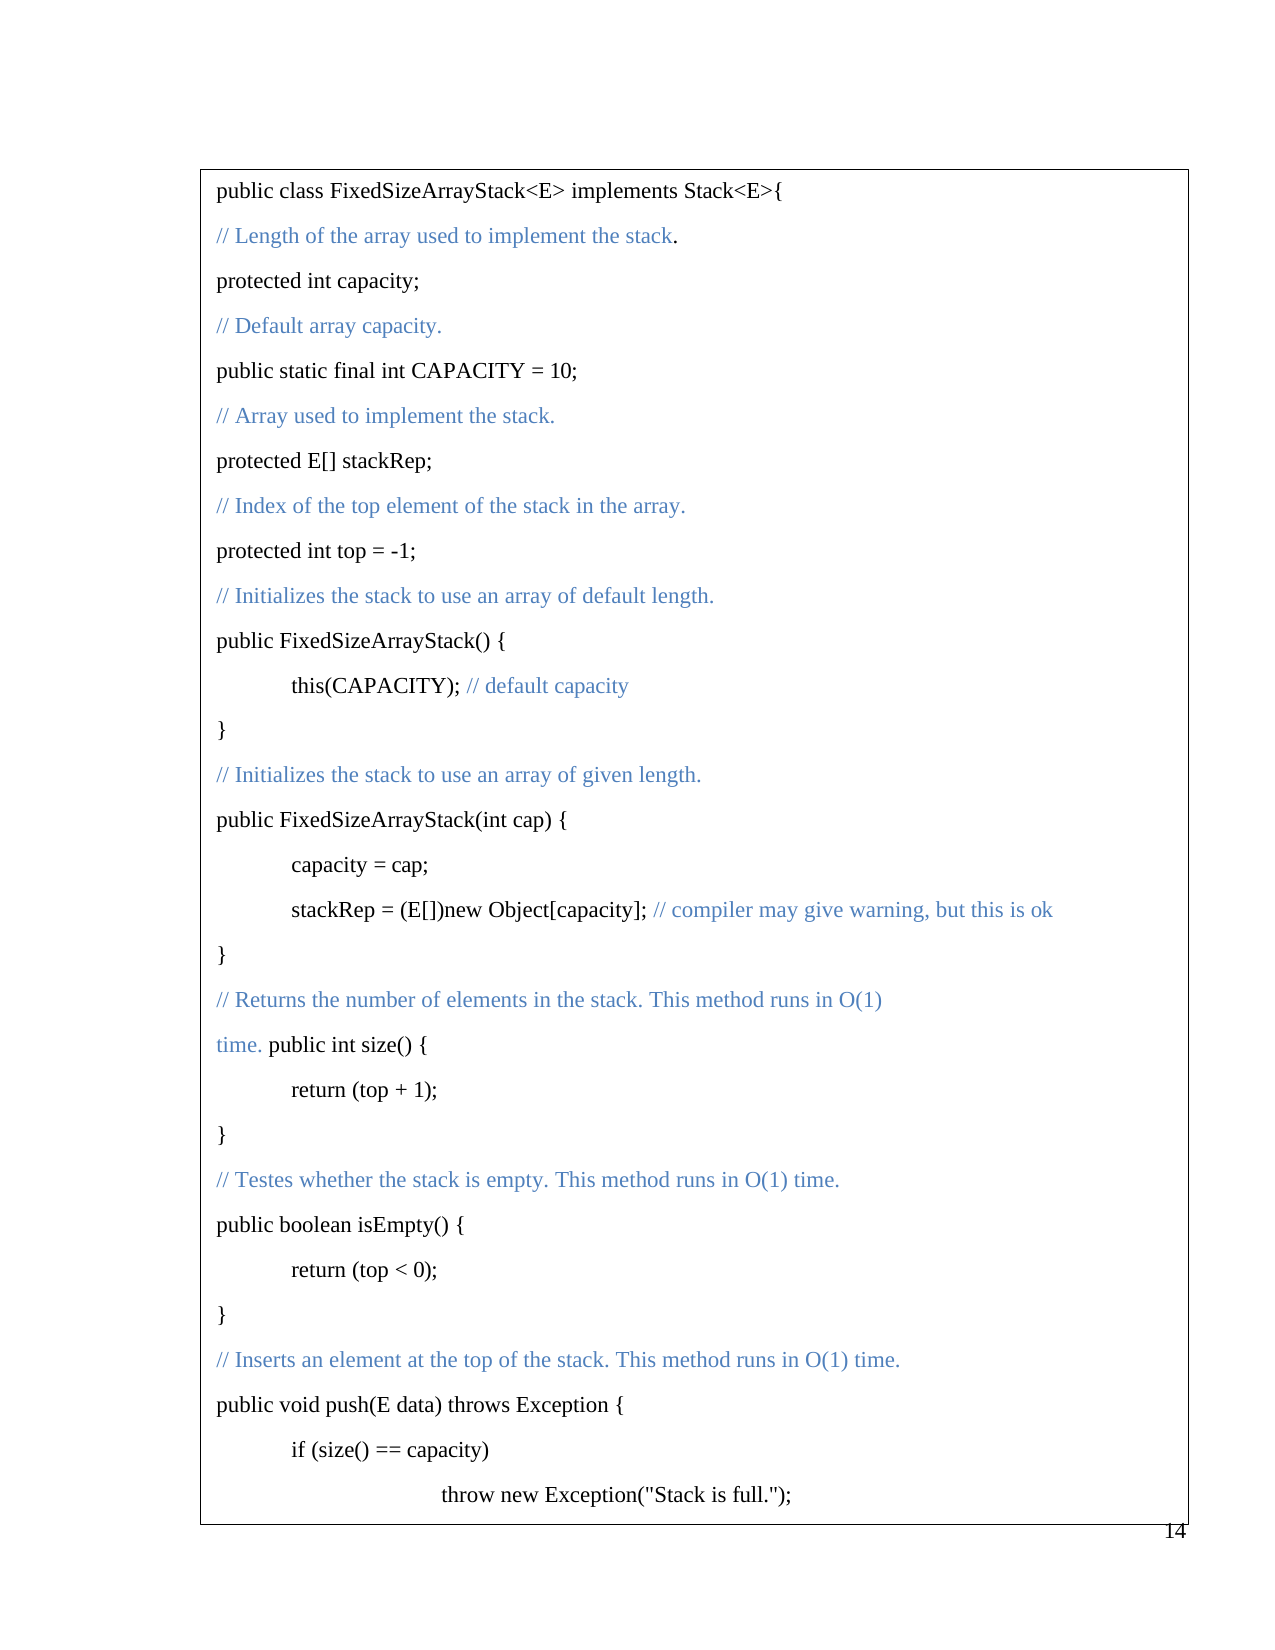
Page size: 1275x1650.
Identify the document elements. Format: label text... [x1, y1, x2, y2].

text // Initializes the stack to use an array of given length. public FixedSizeArrayStack(int cap) { [216, 761, 751, 833]
text // Default array capacity. [216, 312, 1219, 338]
text // Length of the array used to implement the stack. protected int capacity; [216, 222, 687, 294]
text } [216, 716, 1219, 743]
text return (top < 0); [291, 1256, 1219, 1282]
text stackRep = (E[])new Object[capacity]; // compiler may give warning, but this is ok [291, 896, 1219, 922]
text // Initializes the stack to use an array of default length. public FixedSizeArrayStack() { [216, 582, 751, 654]
text if (size() == capacity) [291, 1436, 1219, 1462]
text public static final int CAPACITY = 10; [216, 357, 1219, 384]
text } [216, 941, 1219, 967]
text throw new Exception("Stack is full."); [441, 1481, 1219, 1507]
text this(CAPACITY); // default capacity [291, 672, 1219, 698]
text // Index of the top element of the stack in the array. protected int top = -1; [216, 492, 687, 564]
text return (top + 1); [291, 1076, 1219, 1102]
text // Inserts an element at the top of the stack. This method runs in O(1) time. public void push(E data) throws Exception { [216, 1346, 933, 1417]
text // Array used to implement the stack. protected E[] stackRep; [216, 402, 613, 474]
text // Returns the number of elements in the stack. This method runs in O(1) time. public int size() { [216, 986, 933, 1057]
text // Testes whether the stack is empty. This method runs in O(1) time. public boolean isEmpty() { [216, 1166, 886, 1237]
text public class FixedSizeArrayStack<E> implements Stack<E>{ [216, 177, 1219, 204]
text } [216, 1301, 1219, 1327]
text 14 [1164, 1518, 1219, 1544]
text capacity = cap; [291, 851, 1219, 877]
text } [216, 1121, 1219, 1147]
